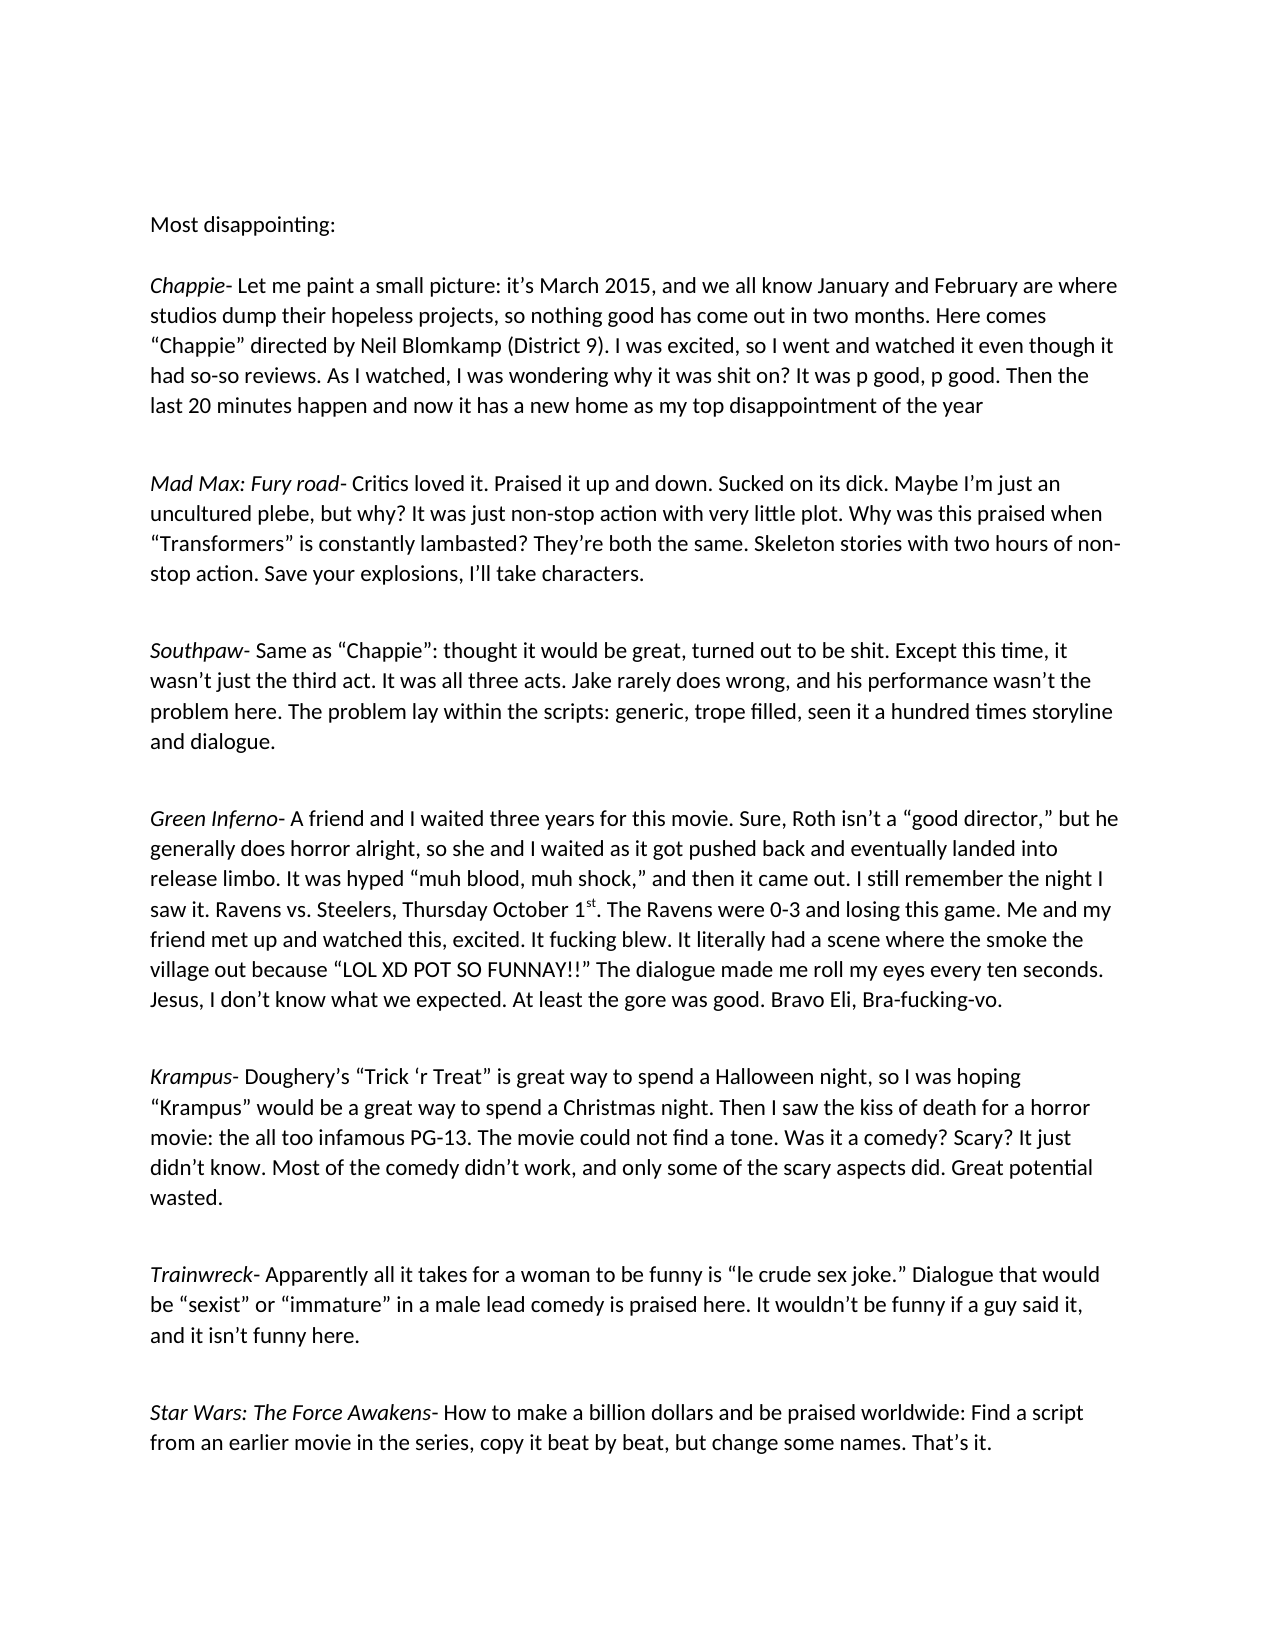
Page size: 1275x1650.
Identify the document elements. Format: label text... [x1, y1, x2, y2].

text Green Inferno- A friend and I waited three years for this movie. Sure, Roth isn’t a “good director,” but he generally does horror alright, so she and I waited as it got pushed back and eventually landed into release limbo. It was hyped “muh blood, muh shock,” and then it came out. I still remember the night I saw it. Ravens vs. Steelers, Thursday October 1st. The Ravens were 0-3 and losing this game. Me and my friend met up and watched this, excited. It fucking blew. It literally had a scene where the smoke the village out because “LOL XD POT SO FUNNAY!!” The dialogue made me roll my eyes every ten seconds. Jesus, I don’t know what we expected. At least the gore was good. Bravo Eli, Bra-fucking-vo. [150, 774, 1125, 1013]
text Star Wars: The Force Awakens- How to make a billion dollars and be praised worldwide: Find a script from an earlier movie in the series, copy it beat by beat, but change some names. That’s it. [150, 1368, 1125, 1456]
text Trainwreck- Apparently all it takes for a woman to be funny is “le crude sex joke.” Dialogue that would be “sexist” or “immature” in a male lead comedy is praised here. It wouldn’t be funny if a guy said it, and it isn’t funny here. [150, 1230, 1125, 1349]
text Mad Max: Fury road- Critics loved it. Praised it up and down. Sucked on its dick. Maybe I’m just an uncultured plebe, but why? It was just non-stop action with very little plot. Why was this praised when “Transformers” is constantly lambasted? They’re both the same. Skeleton stories with two hours of non-stop action. Save your explosions, I’ll take characters. [150, 438, 1125, 587]
text Most disappointing: Chappie- Let me paint a small picture: it’s March 2015, and we all know January and February are where studios dump their hopeless projects, so nothing good has come out in two months. Here comes “Chappie” directed by Neil Blomkamp (District 9). I was excited, so I went and watched it even though it had so-so reviews. As I watched, I was wondering why it was shit on? It was p good, p good. Then the last 20 minutes happen and now it has a new home as my top disappointment of the year [150, 150, 1125, 420]
text Krampus- Doughery’s “Trick ‘r Treat” is great way to spend a Halloween night, so I was hoping “Krampus” would be a great way to spend a Christmas night. Then I saw the kiss of death for a horror movie: the all too infamous PG-13. The movie could not find a tone. Was it a comedy? Scary? It just didn’t know. Most of the comedy didn’t work, and only some of the scary aspects did. Great potential wasted. [150, 1032, 1125, 1211]
text Southpaw- Same as “Chappie”: thought it would be great, turned out to be shit. Except this time, it wasn’t just the third act. It was all three acts. Jake rarely does wrong, and his performance wasn’t the problem here. The problem lay within the scripts: generic, trope filled, seen it a hundred times storyline and dialogue. [150, 606, 1125, 755]
